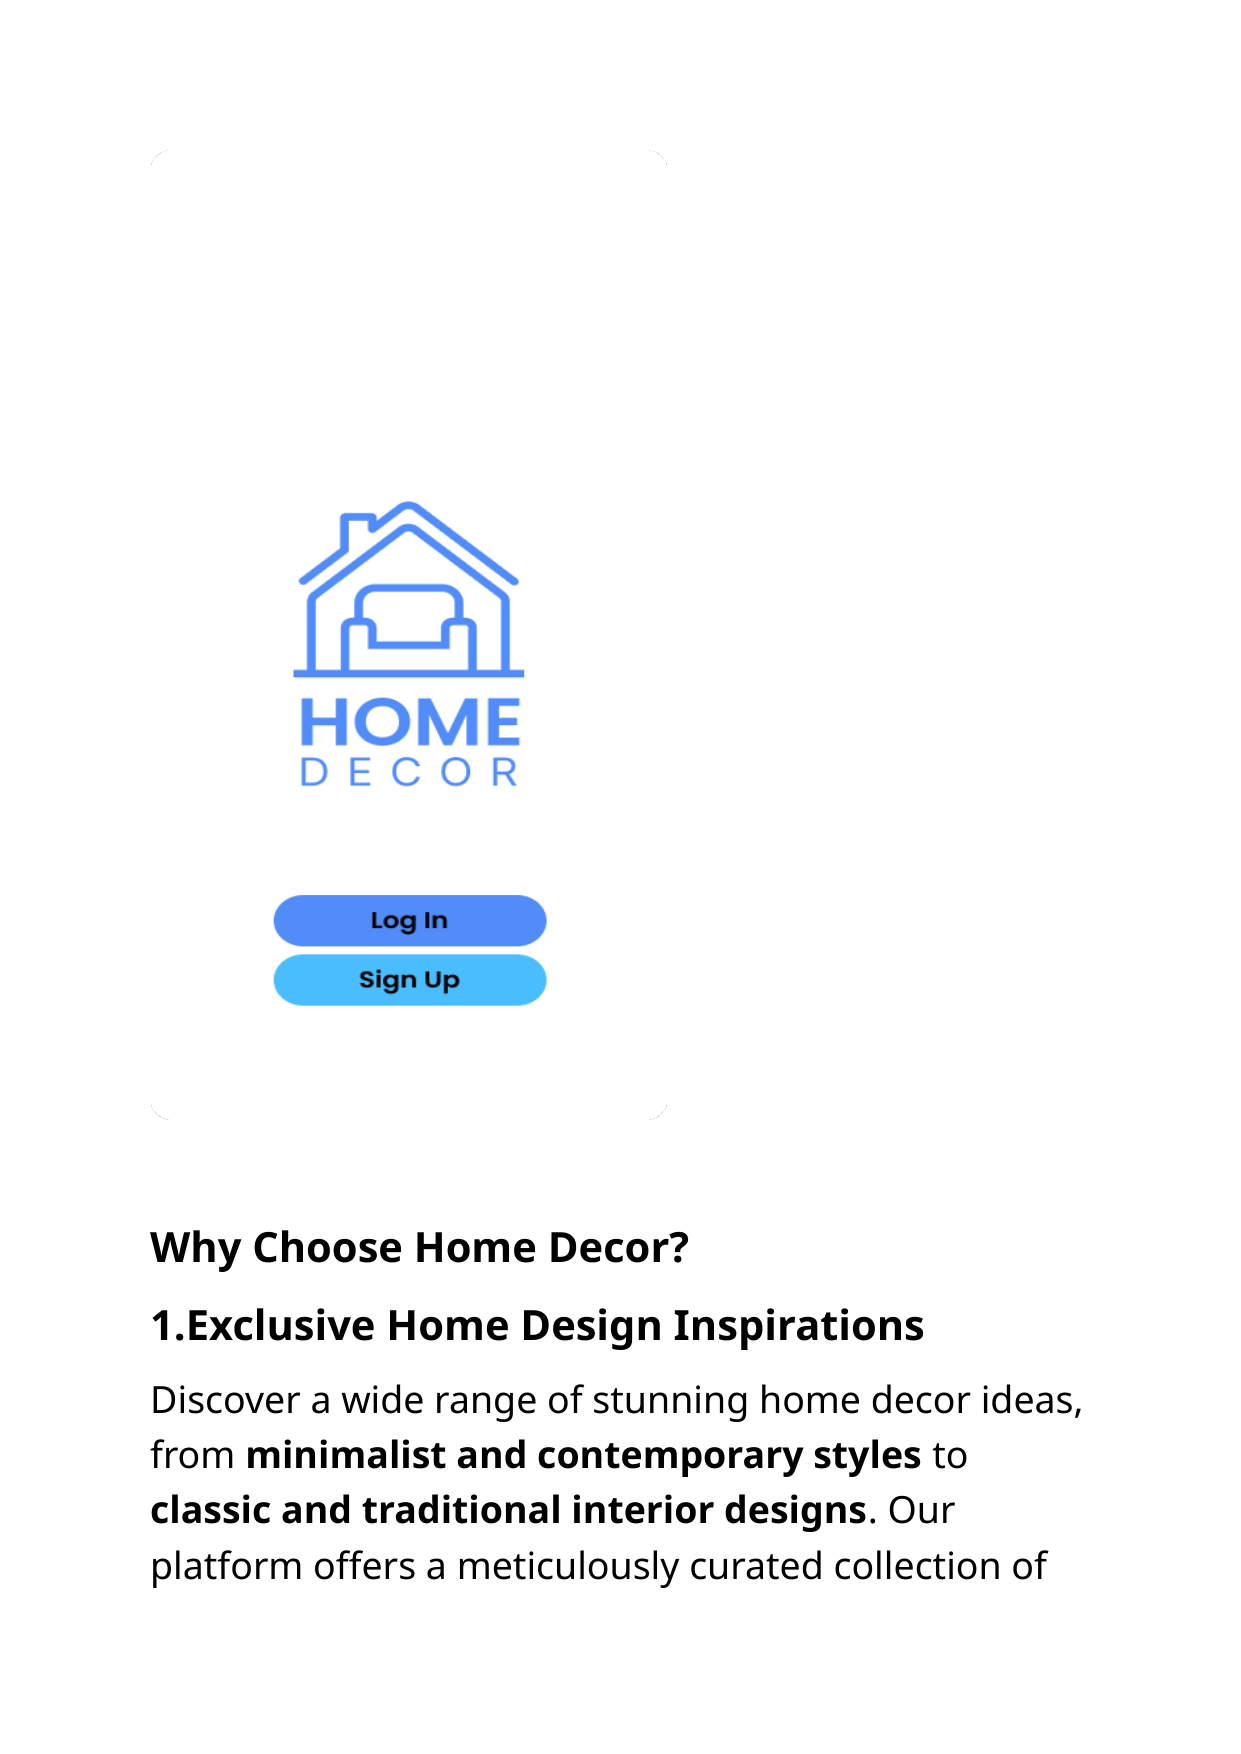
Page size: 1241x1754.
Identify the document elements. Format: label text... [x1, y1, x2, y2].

picture [150, 150, 668, 1121]
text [150, 1374, 1090, 1590]
text 1.Exclusive Home Design Inspirations [150, 1296, 1090, 1352]
text Why Choose Home Decor? [150, 1218, 1090, 1274]
